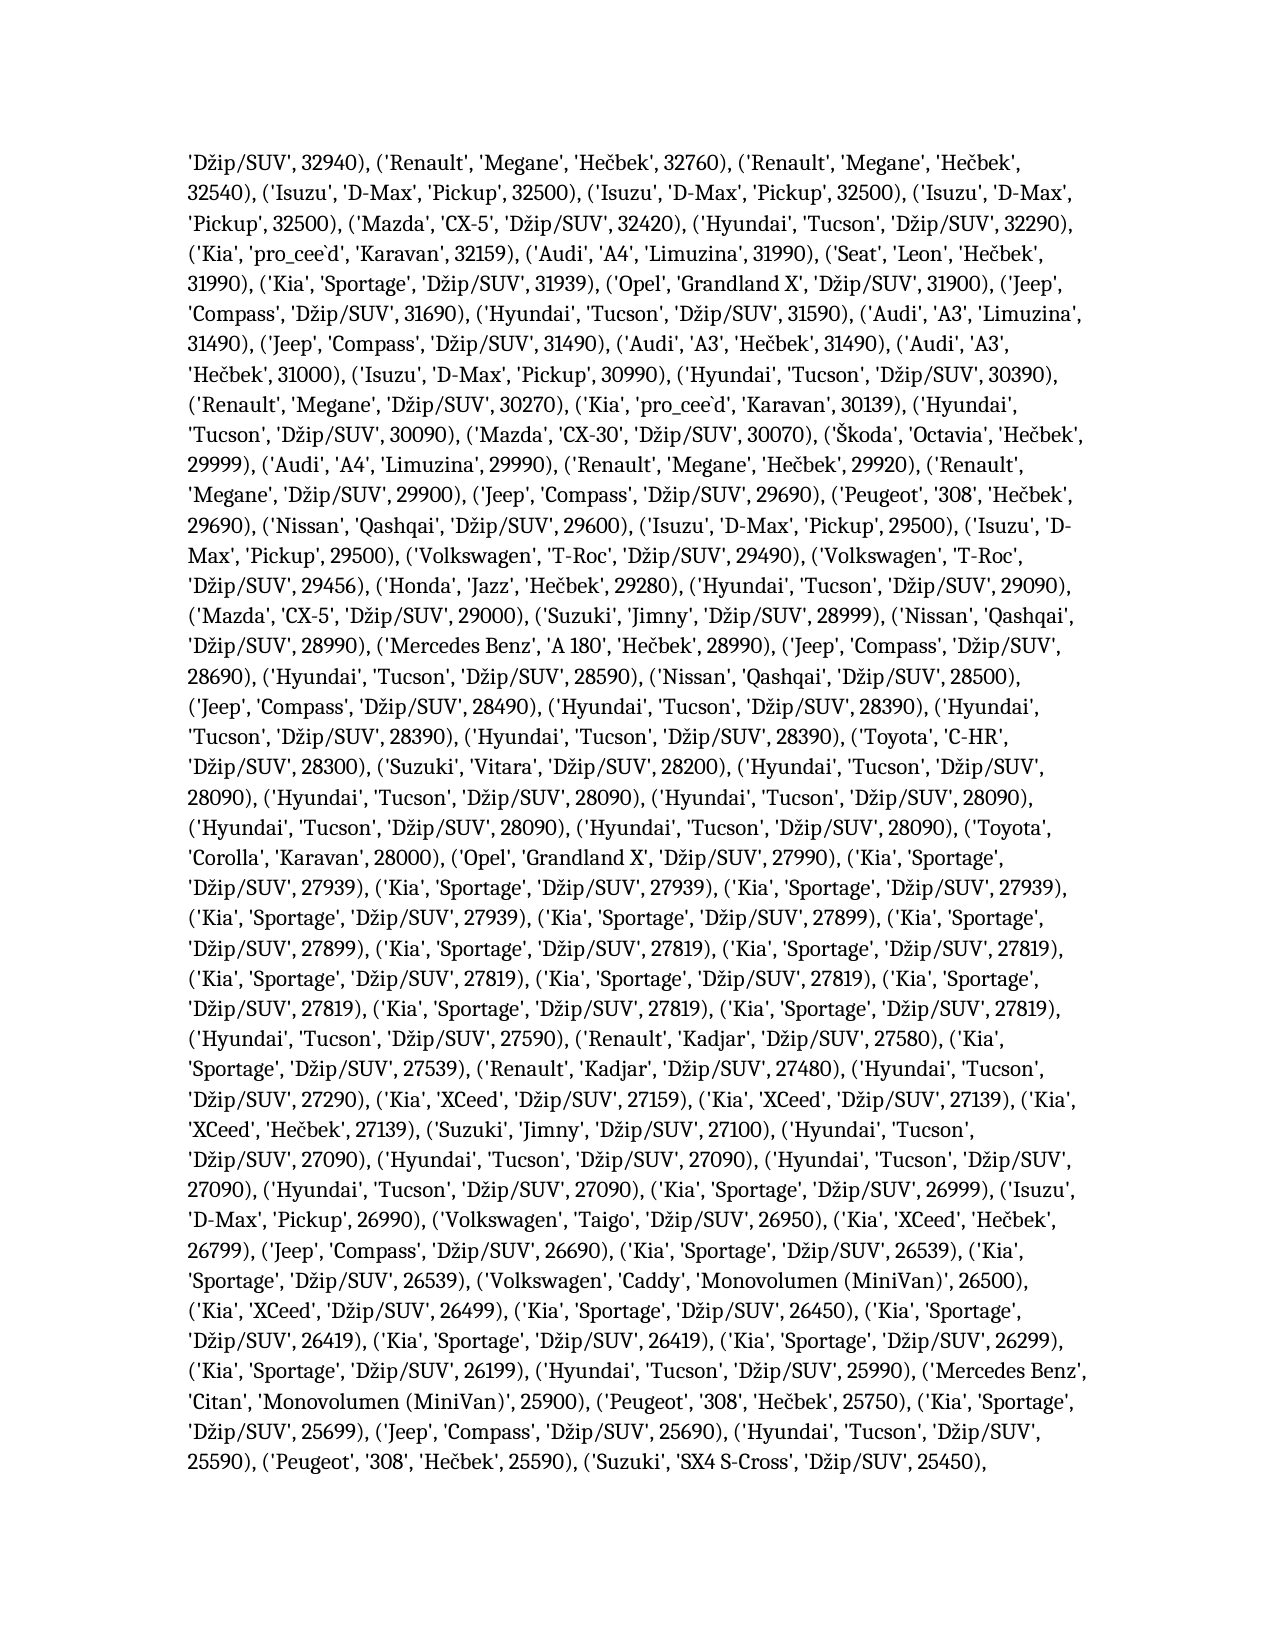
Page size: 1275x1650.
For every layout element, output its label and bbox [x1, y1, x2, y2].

text [187, 150, 1087, 1475]
